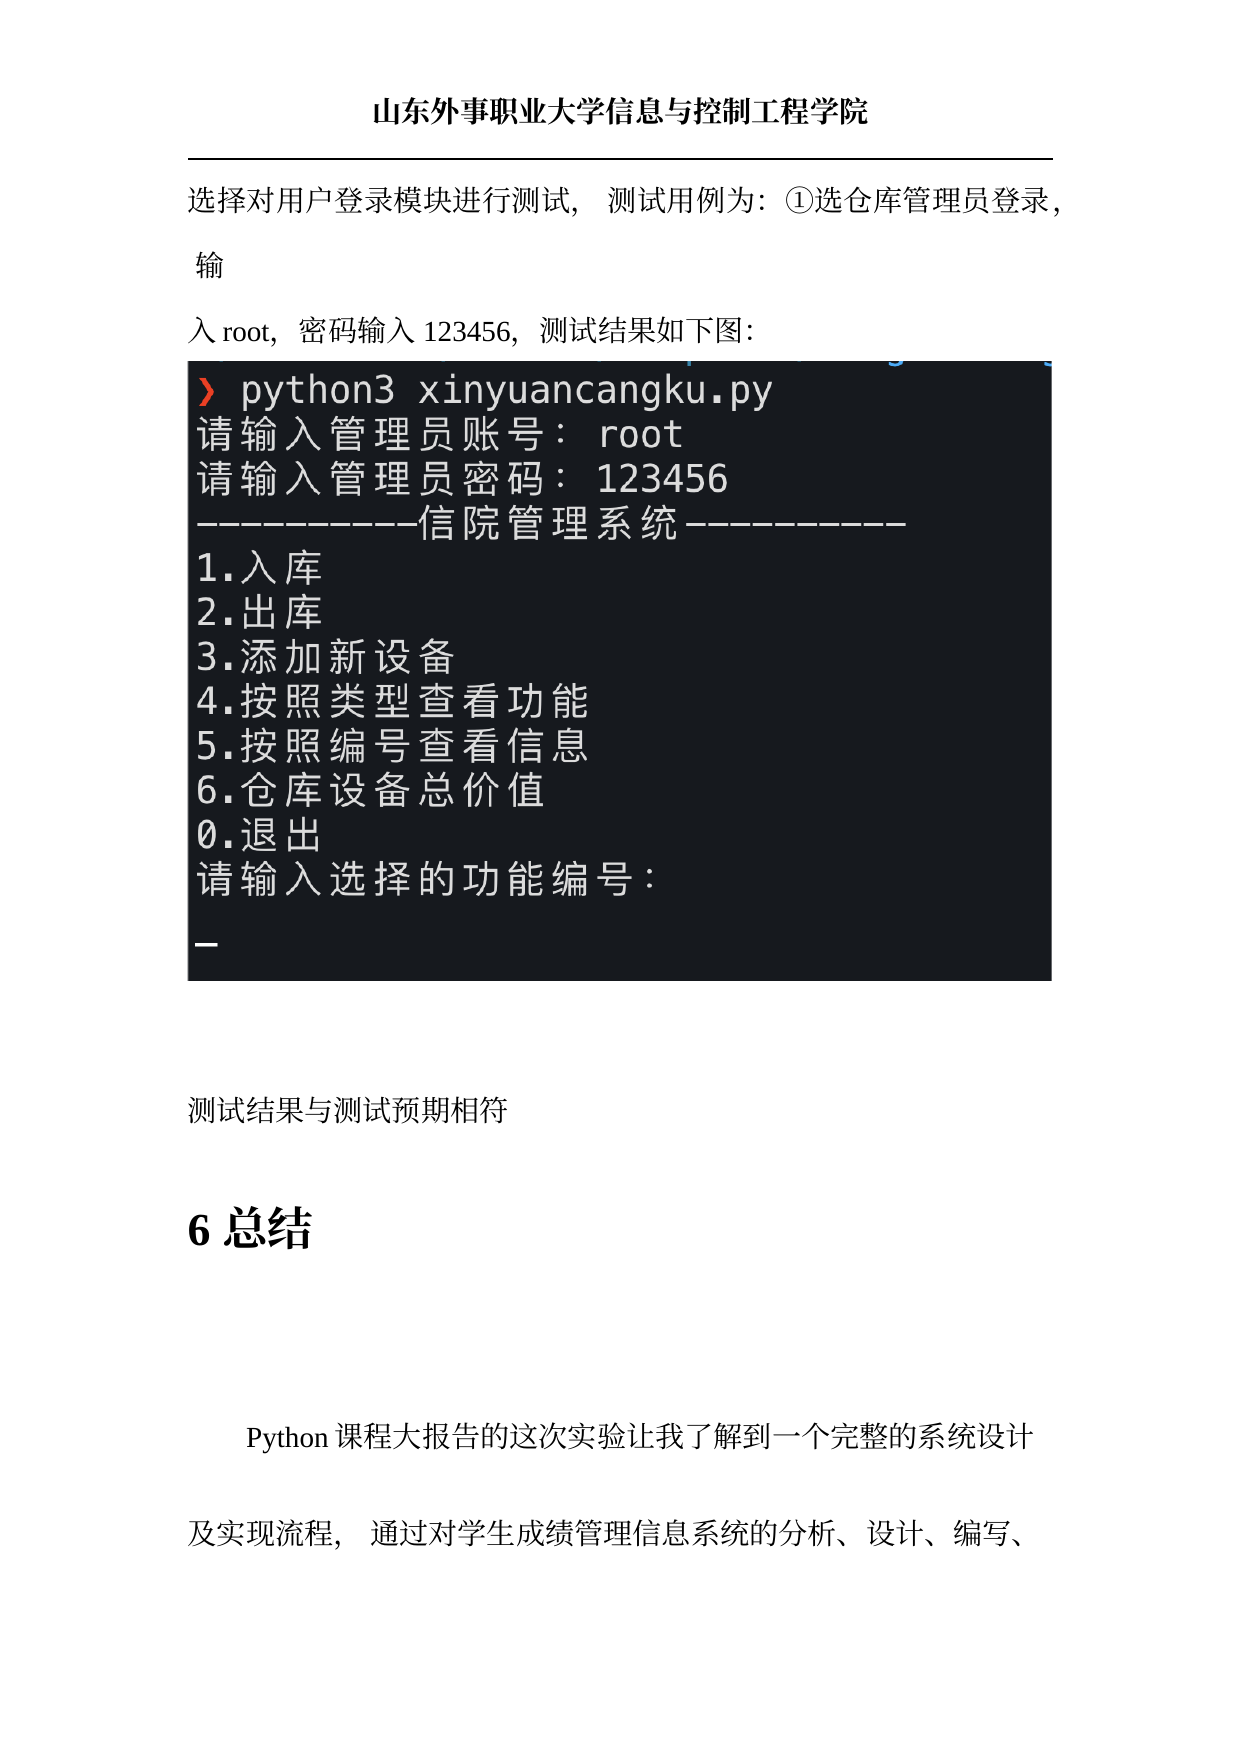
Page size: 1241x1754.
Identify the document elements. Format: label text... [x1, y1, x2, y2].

text 入root，密码输入 123456，测试结果如下图： [187, 297, 1053, 362]
subtitle 6 总结 [187, 1177, 1053, 1275]
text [187, 1402, 1053, 1564]
picture [187, 361, 1052, 981]
text 测试结果与测试预期相符 [187, 1077, 1053, 1142]
text 选择对用户登录模块进行测试， 测试用例为：①选仓库管理员登录， 输 [187, 167, 1053, 297]
